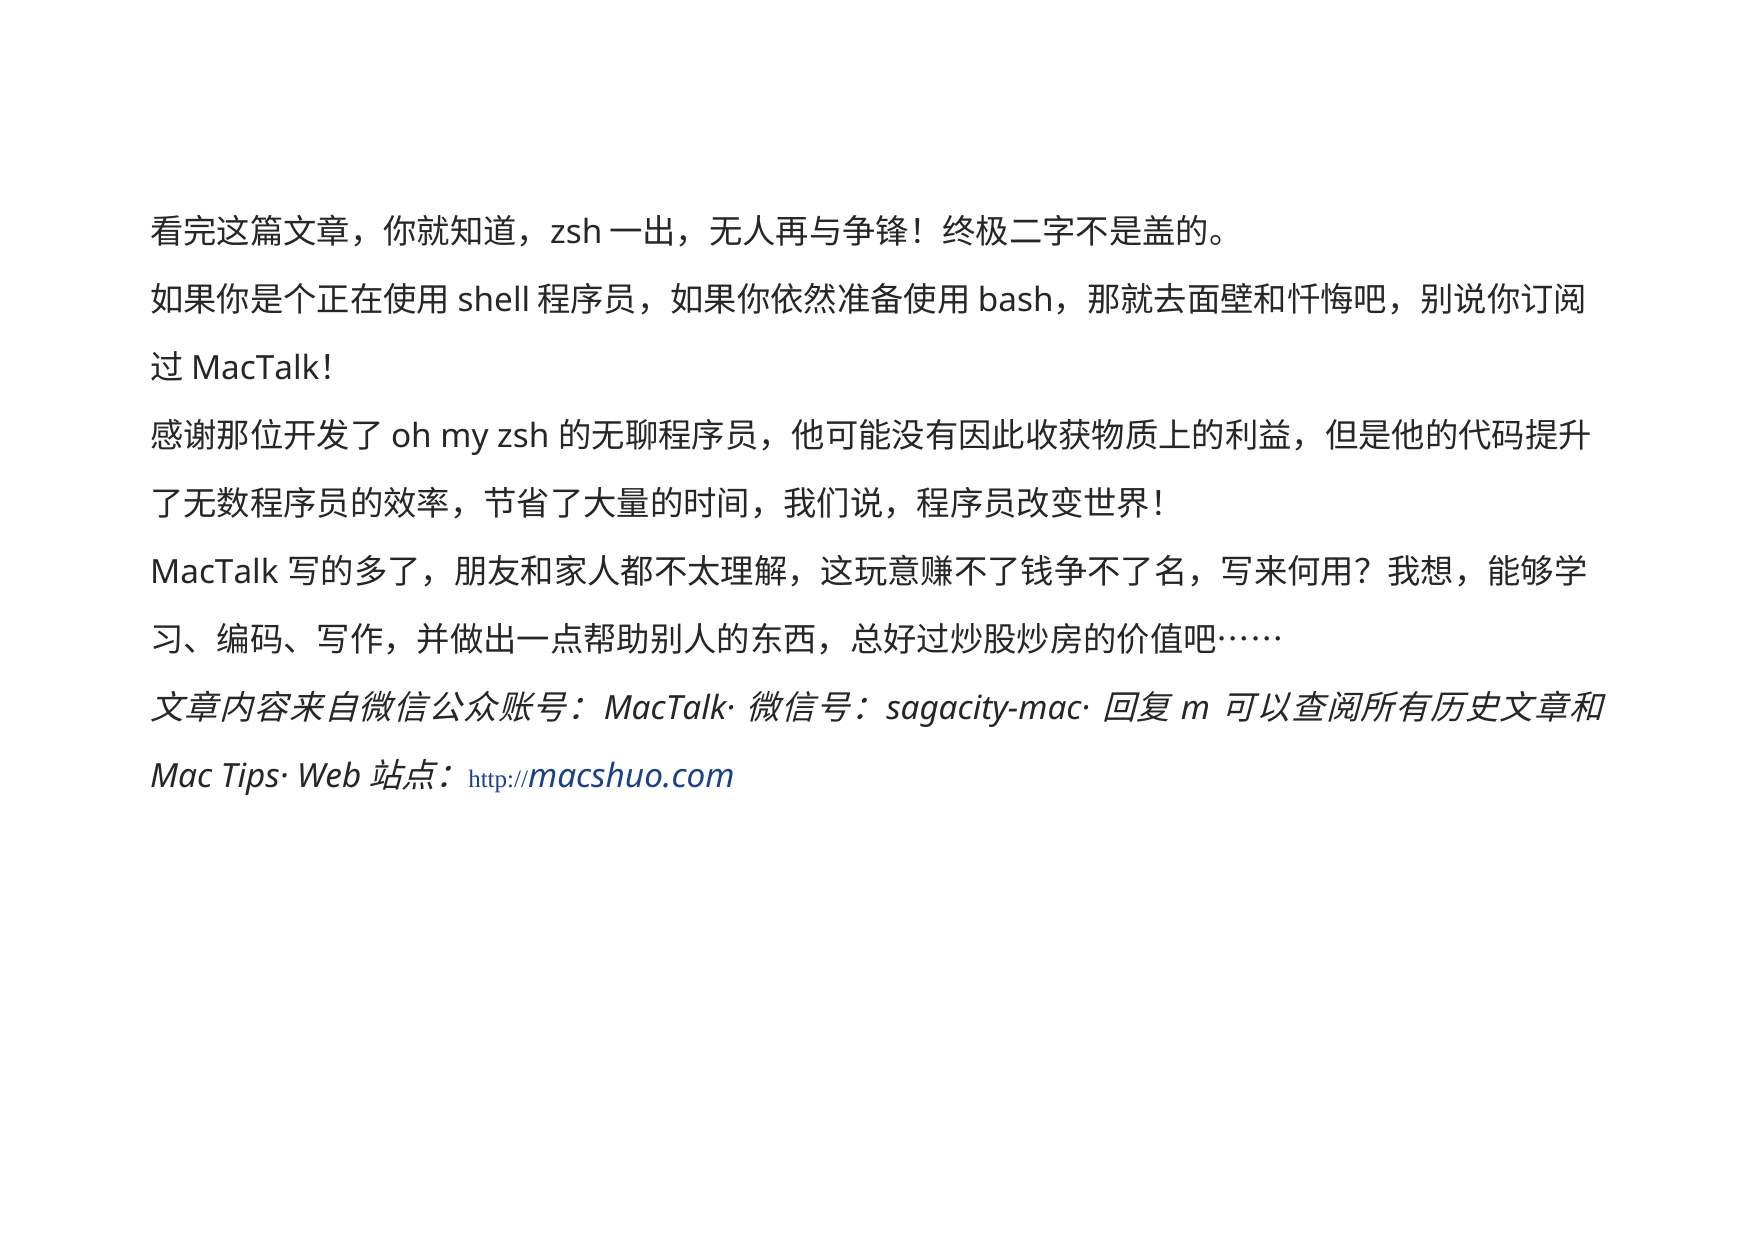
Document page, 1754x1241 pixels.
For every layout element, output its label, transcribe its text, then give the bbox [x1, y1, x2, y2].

text 感谢那位开发了 oh my zsh 的无聊程序员，他可能没有因此收获物质上的利益，但是他的代码提升了无数程序员的效率，节省了大量的时间，我们说，程序员改变世界！ [150, 399, 1604, 535]
text 如果你是个正在使用 shell程序员，如果你依然准备使用 bash，那就去面壁和忏悔吧，别说你订阅过 MacTalk！ [150, 263, 1604, 399]
text 文章内容来自微信公众账号：MacTalk · 微信号：sagacity-mac · 回复 m 可以查阅所有历史文章和Mac Tips · Web站点：http://macshuo.com [150, 671, 1604, 807]
text 看完这篇文章，你就知道，zsh一出，无人再与争锋！终极二字不是盖的。 [150, 196, 1604, 263]
text MacTalk 写的多了，朋友和家人都不太理解，这玩意赚不了钱争不了名，写来何用？我想，能够学习、编码、写作，并做出一点帮助别人的东西，总好过炒股炒房的价值吧…… [150, 535, 1604, 671]
